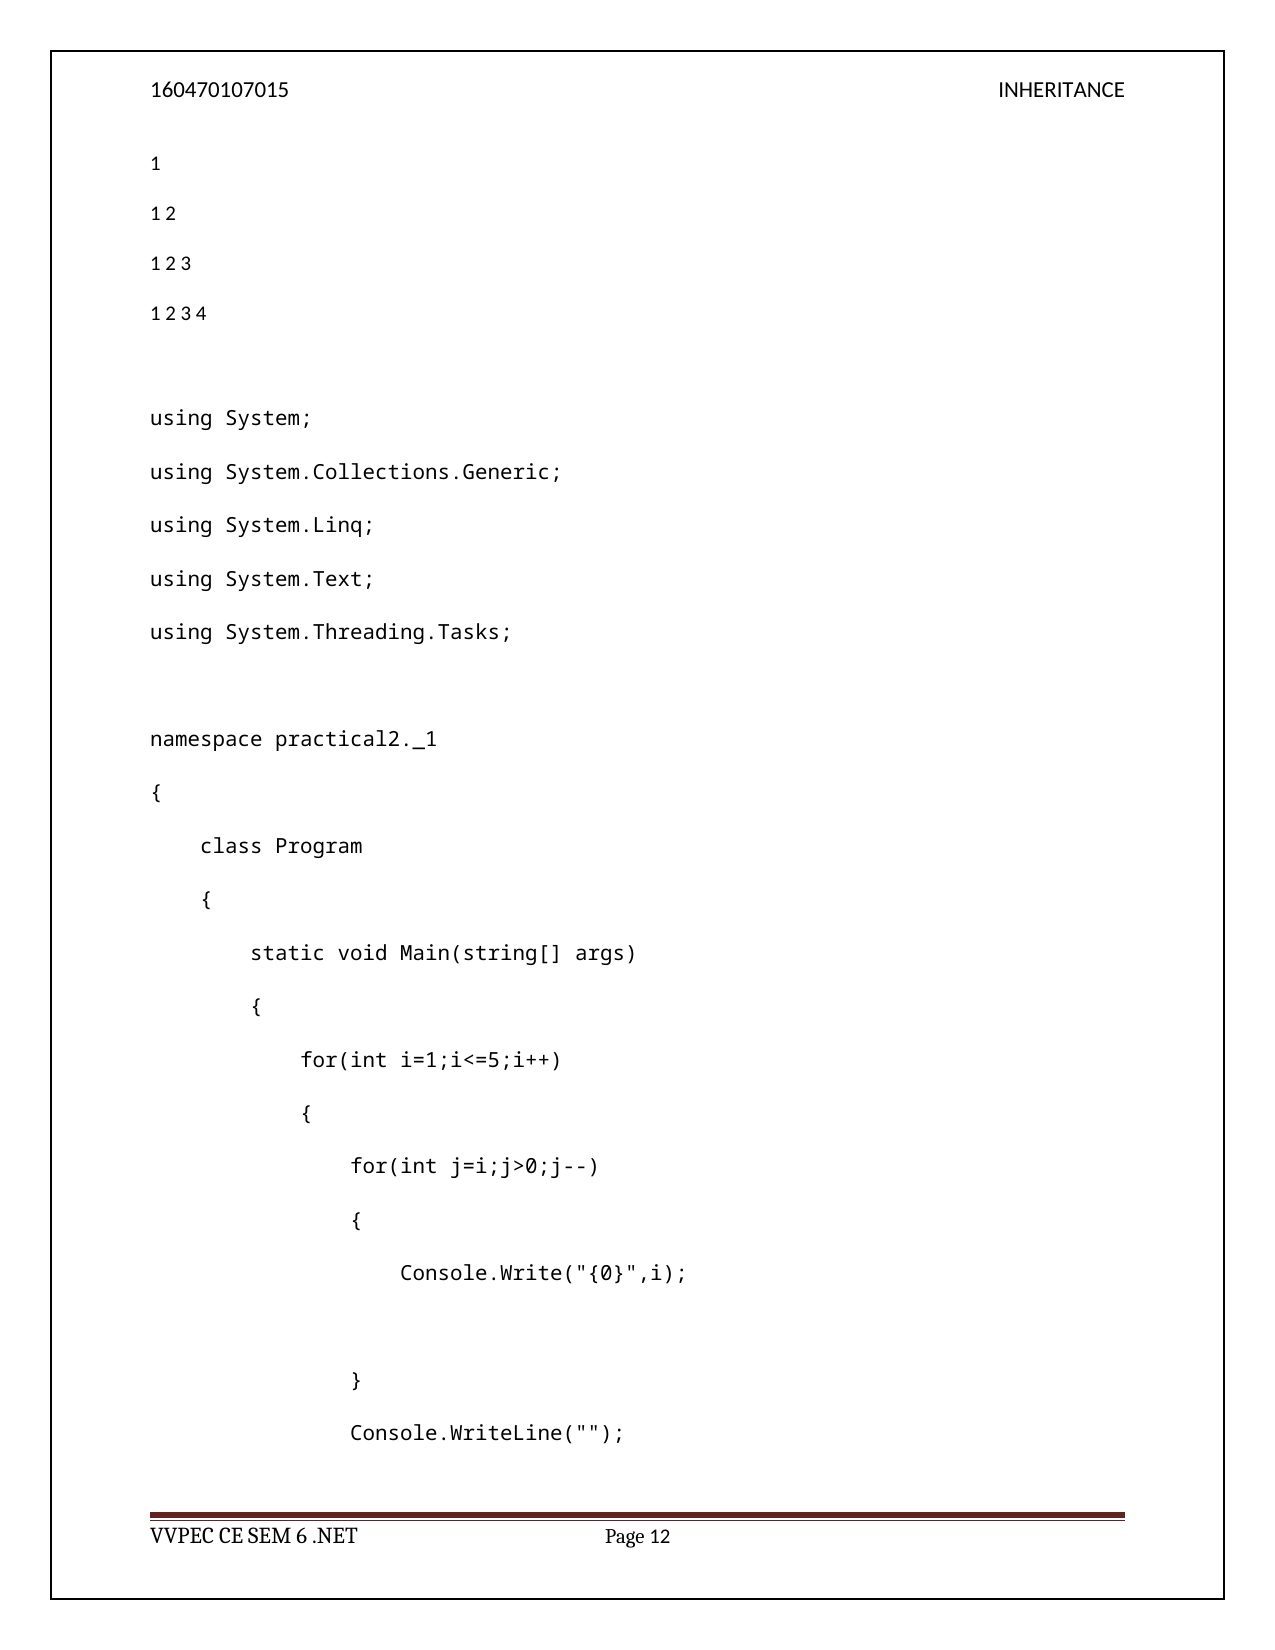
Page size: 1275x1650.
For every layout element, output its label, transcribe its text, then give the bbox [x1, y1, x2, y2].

text Console.WriteLine(""); [150, 1418, 1125, 1447]
text { [150, 991, 1125, 1020]
text 1 [150, 150, 1125, 175]
text using System; [150, 403, 1125, 432]
text 1 2 3 [150, 250, 1125, 275]
text namespace practical2._1 [150, 724, 1125, 752]
text { [150, 777, 1125, 806]
text for(int i=1;i<=5;i++) [150, 1045, 1125, 1073]
text { [150, 1098, 1125, 1127]
text static void Main(string[] args) [150, 938, 1125, 966]
text Console.Write("{0}",i); [150, 1258, 1125, 1287]
text using System.Threading.Tasks; [150, 617, 1125, 646]
text using System.Text; [150, 564, 1125, 592]
text using System.Linq; [150, 510, 1125, 539]
text } [150, 1365, 1125, 1393]
text 1 2 [150, 200, 1125, 225]
text for(int j=i;j>0;j--) [150, 1152, 1125, 1180]
text class Program [150, 831, 1125, 859]
text { [150, 884, 1125, 913]
text { [150, 1205, 1125, 1233]
text 1 2 3 4 [150, 300, 1125, 325]
text using System.Collections.Generic; [150, 457, 1125, 485]
